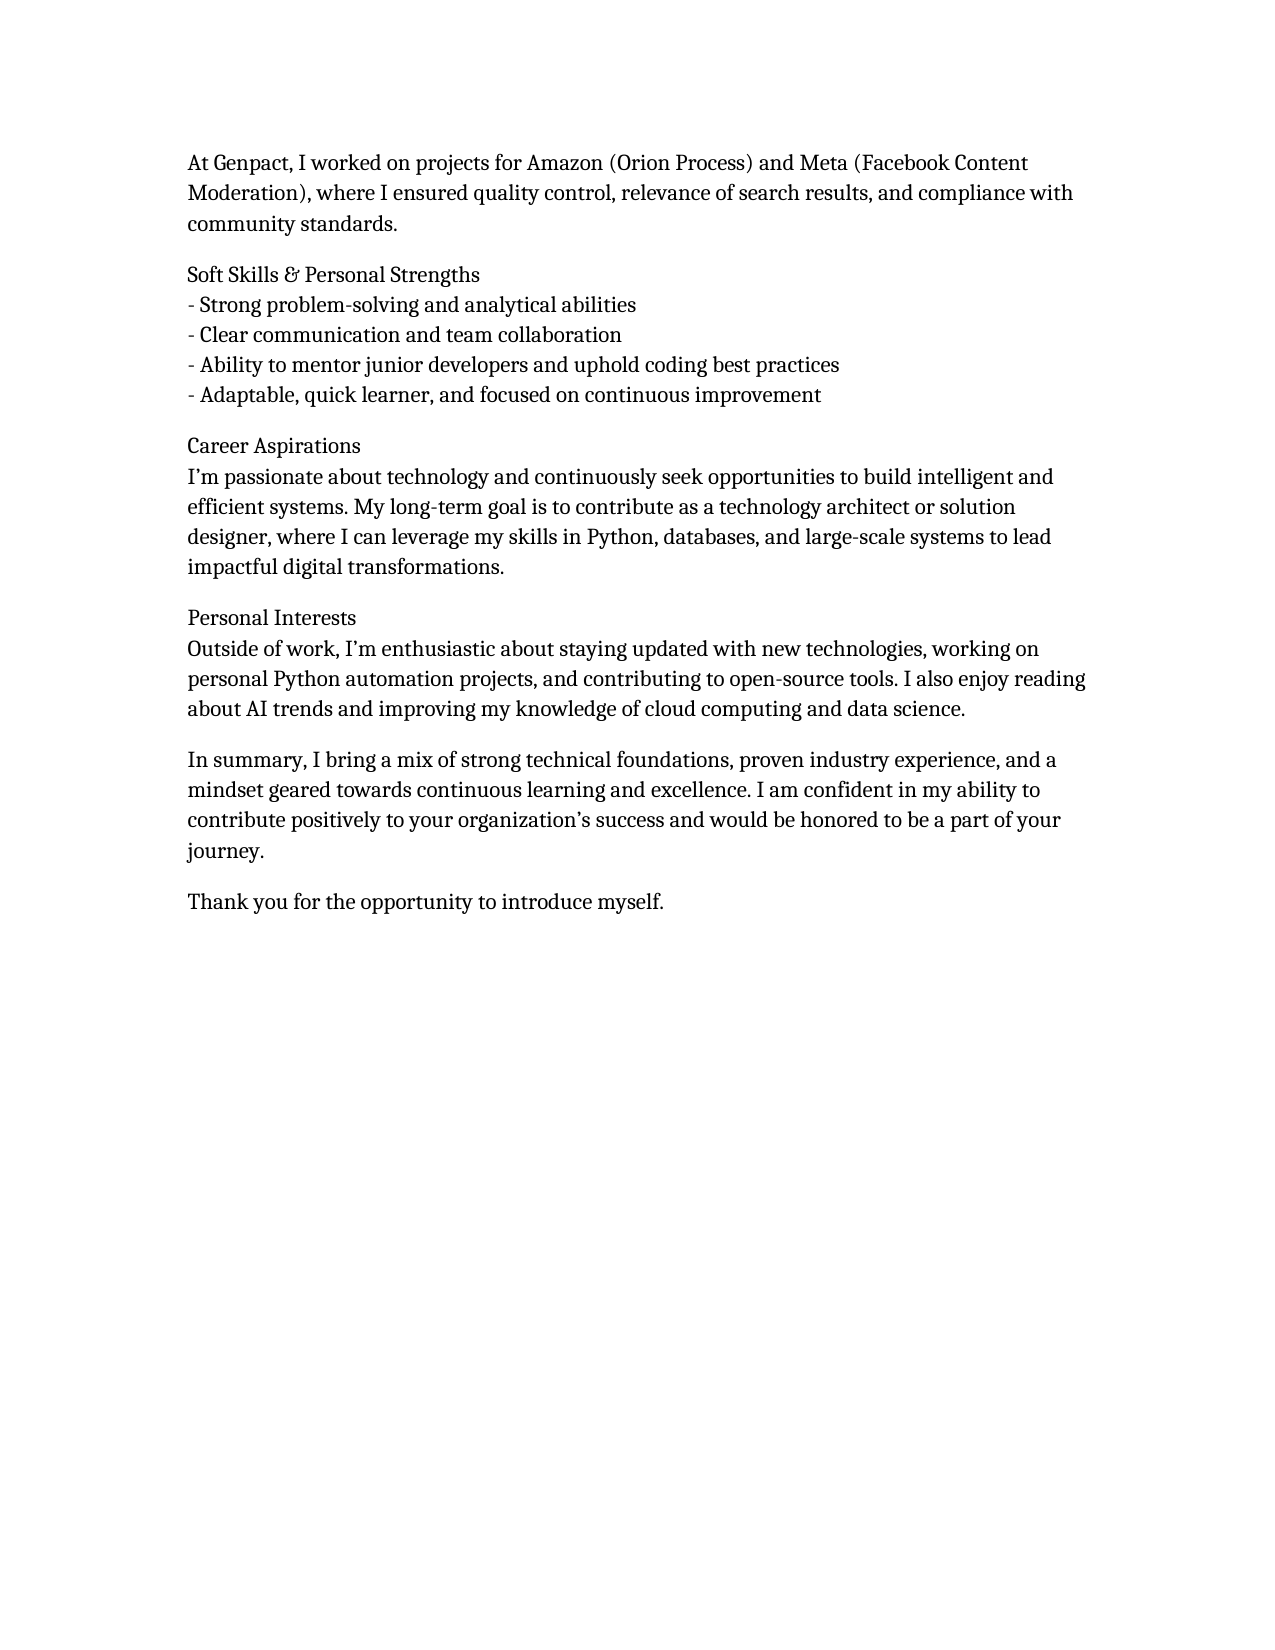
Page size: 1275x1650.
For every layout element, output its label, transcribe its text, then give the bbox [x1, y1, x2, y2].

text At Genpact, I worked on projects for Amazon (Orion Process) and Meta (Facebook Content Moderation), where I ensured quality control, relevance of search results, and compliance with community standards. [187, 150, 1087, 237]
text In summary, I bring a mix of strong technical foundations, proven industry experience, and a mindset geared towards continuous learning and excellence. I am confident in my ability to contribute positively to your organization’s success and would be honored to be a part of your journey. [187, 747, 1087, 864]
text Thank you for the opportunity to introduce myself. [187, 888, 1087, 915]
text Personal Interests Outside of work, I’m enthusiastic about staying updated with new technologies, working on personal Python automation projects, and contributing to open-source tools. I also enjoy reading about AI trends and improving my knowledge of cloud computing and data science. [187, 605, 1087, 722]
text Career Aspirations I’m passionate about technology and continuously seek opportunities to build intelligent and efficient systems. My long-term goal is to contribute as a technology architect or solution designer, where I can leverage my skills in Python, databases, and large-scale systems to lead impactful digital transformations. [187, 433, 1087, 581]
text Soft Skills & Personal Strengths - Strong problem-solving and analytical abilities - Clear communication and team collaboration - Ability to mentor junior developers and uphold coding best practices - Adaptable, quick learner, and focused on continuous improvement [187, 261, 1087, 409]
